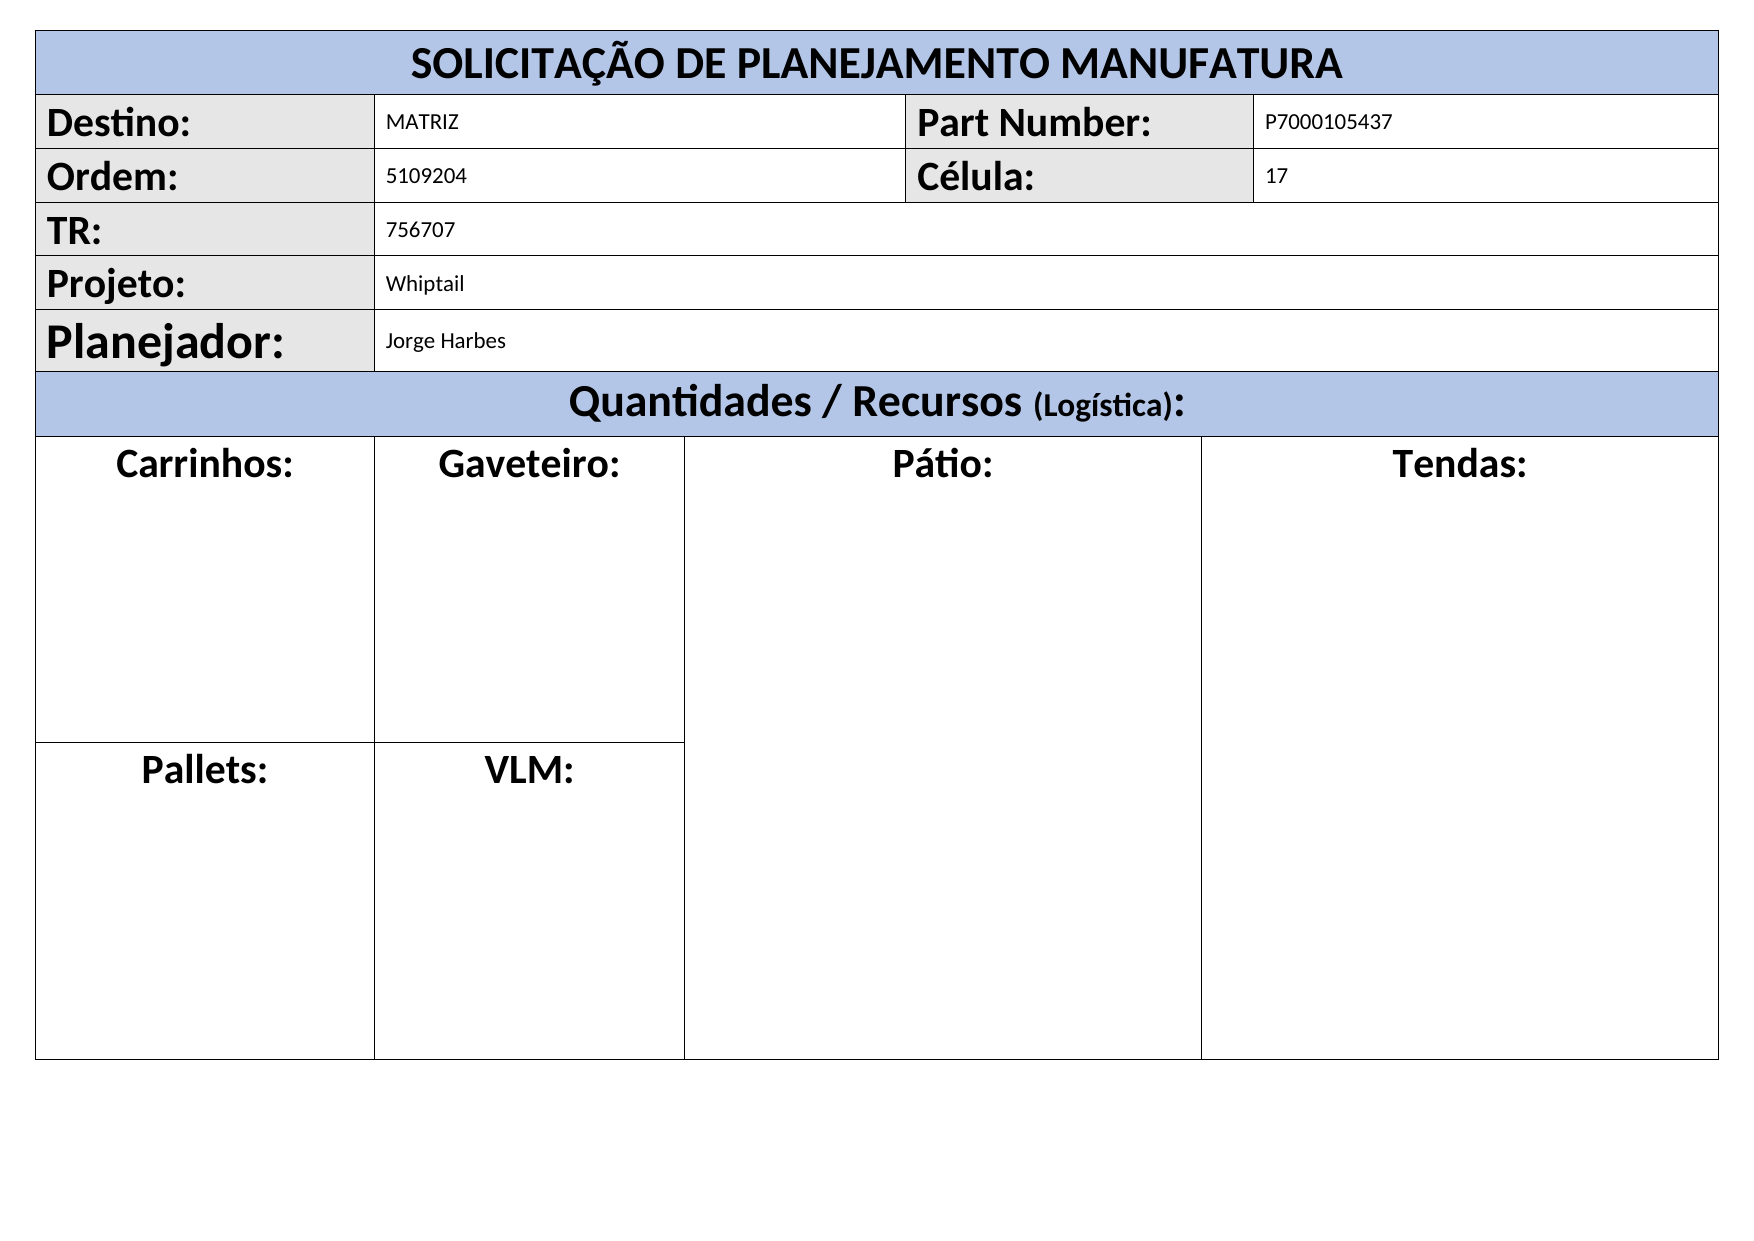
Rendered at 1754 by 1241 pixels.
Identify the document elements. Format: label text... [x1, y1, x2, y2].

table_cell VLM: [375, 743, 684, 1059]
table_cell Pallets: [36, 743, 374, 1059]
table_header SOLICITAÇÃO DE PLANEJAMENTO MANUFATURA [36, 31, 1718, 94]
table_cell Ordem: [36, 149, 374, 202]
table_cell Gaveteiro: [375, 437, 684, 742]
table_cell Célula: [906, 149, 1253, 202]
table_cell Carrinhos: [36, 437, 374, 742]
table_cell Planejador: [36, 310, 374, 371]
table_cell Projeto: [36, 256, 374, 309]
table_cell Part Number: [906, 95, 1253, 148]
table_cell Tendas: [1202, 437, 1718, 1059]
table_cell Destino: [36, 95, 374, 148]
table_cell Quantidades / Recursos (Logística): [36, 372, 1718, 436]
table_cell TR: [36, 203, 374, 255]
table_cell Pátio: [685, 437, 1201, 1059]
